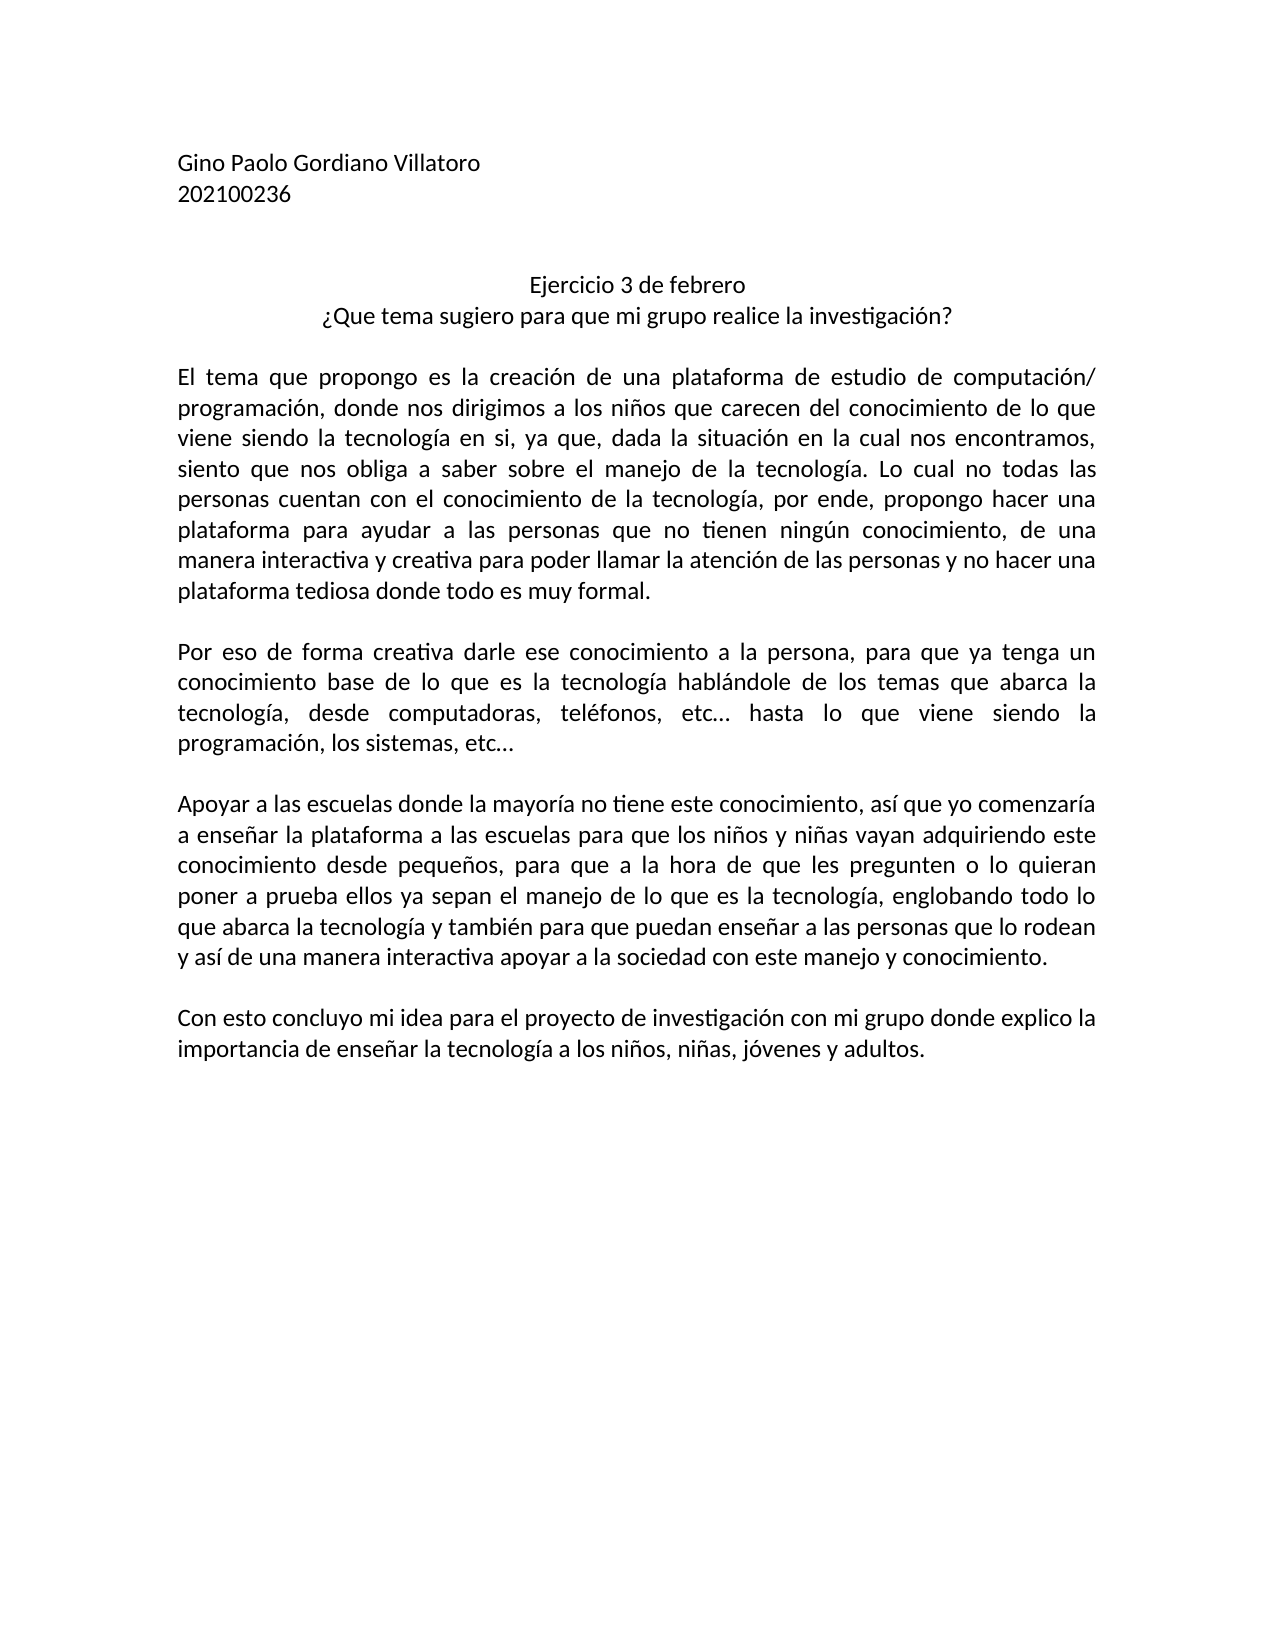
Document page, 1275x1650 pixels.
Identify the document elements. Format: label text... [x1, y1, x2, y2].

text Ejercicio 3 de febrero [177, 270, 1098, 300]
text ¿Que tema sugiero para que mi grupo realice la investigación? [177, 300, 1098, 331]
text Por eso de forma creativa darle ese conocimiento a la persona, para que ya tenga un conocimiento base de lo que es la tecnología hablándole de los temas que abarca la tecnología, desde computadoras, teléfonos, etc… hasta lo que viene siendo la programación, los sistemas, etc… [177, 636, 1098, 758]
text El tema que propongo es la creación de una plataforma de estudio de computación/ programación, donde nos dirigimos a los niños que carecen del conocimiento de lo que viene siendo la tecnología en si, ya que, dada la situación en la cual nos encontramos, siento que nos obliga a saber sobre el manejo de la tecnología. Lo cual no todas las personas cuentan con el conocimiento de la tecnología, por ende, propongo hacer una plataforma para ayudar a las personas que no tienen ningún conocimiento, de una manera interactiva y creativa para poder llamar la atención de las personas y no hacer una plataforma tediosa donde todo es muy formal. [177, 361, 1098, 605]
text 202100236 [177, 178, 1098, 209]
text Apoyar a las escuelas donde la mayoría no tiene este conocimiento, así que yo comenzaría a enseñar la plataforma a las escuelas para que los niños y niñas vayan adquiriendo este conocimiento desde pequeños, para que a la hora de que les pregunten o lo quieran poner a prueba ellos ya sepan el manejo de lo que es la tecnología, englobando todo lo que abarca la tecnología y también para que puedan enseñar a las personas que lo rodean y así de una manera interactiva apoyar a la sociedad con este manejo y conocimiento. [177, 788, 1098, 972]
text Con esto concluyo mi idea para el proyecto de investigación con mi grupo donde explico la importancia de enseñar la tecnología a los niños, niñas, jóvenes y adultos. [177, 1002, 1098, 1063]
text Gino Paolo Gordiano Villatoro [177, 148, 1098, 178]
